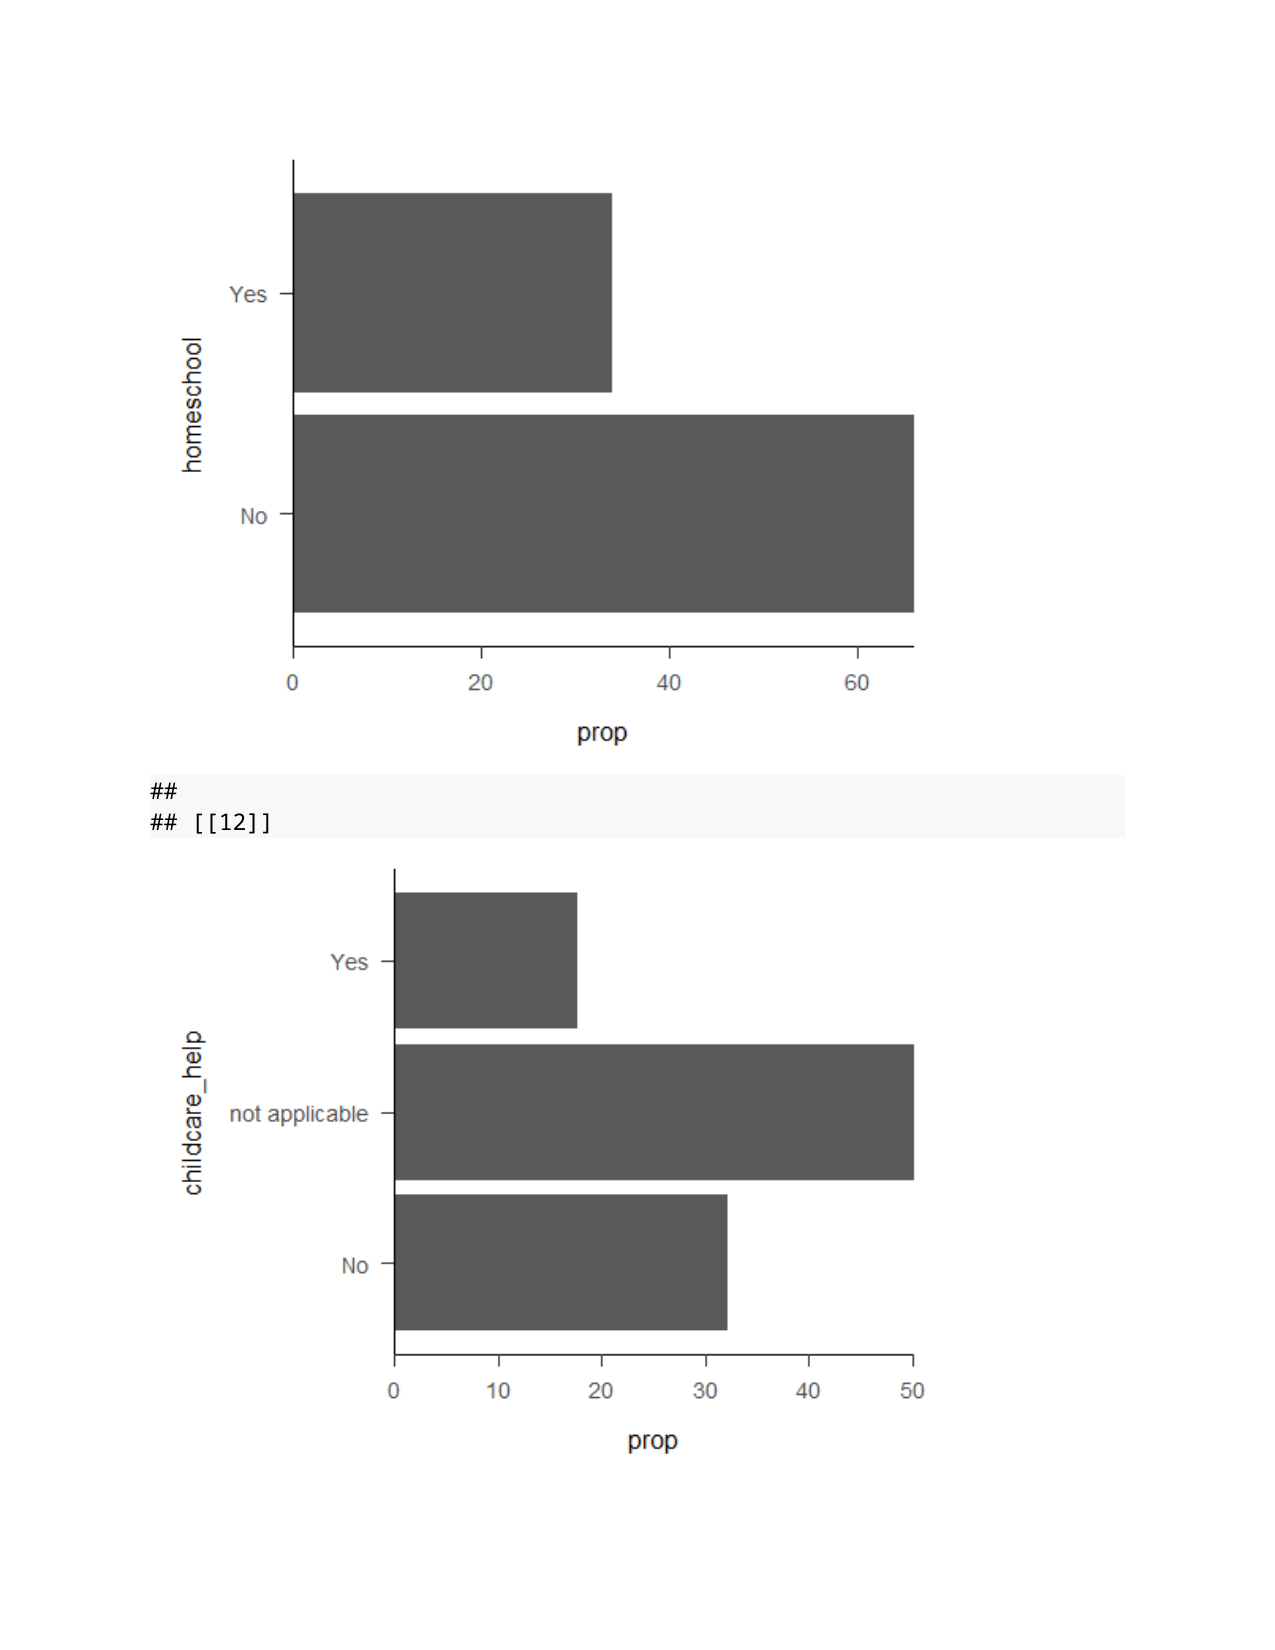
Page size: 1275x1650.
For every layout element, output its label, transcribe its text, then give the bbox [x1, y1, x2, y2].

picture [168, 150, 927, 757]
text ## ## [[12]] [150, 775, 1125, 838]
picture [168, 858, 927, 1465]
